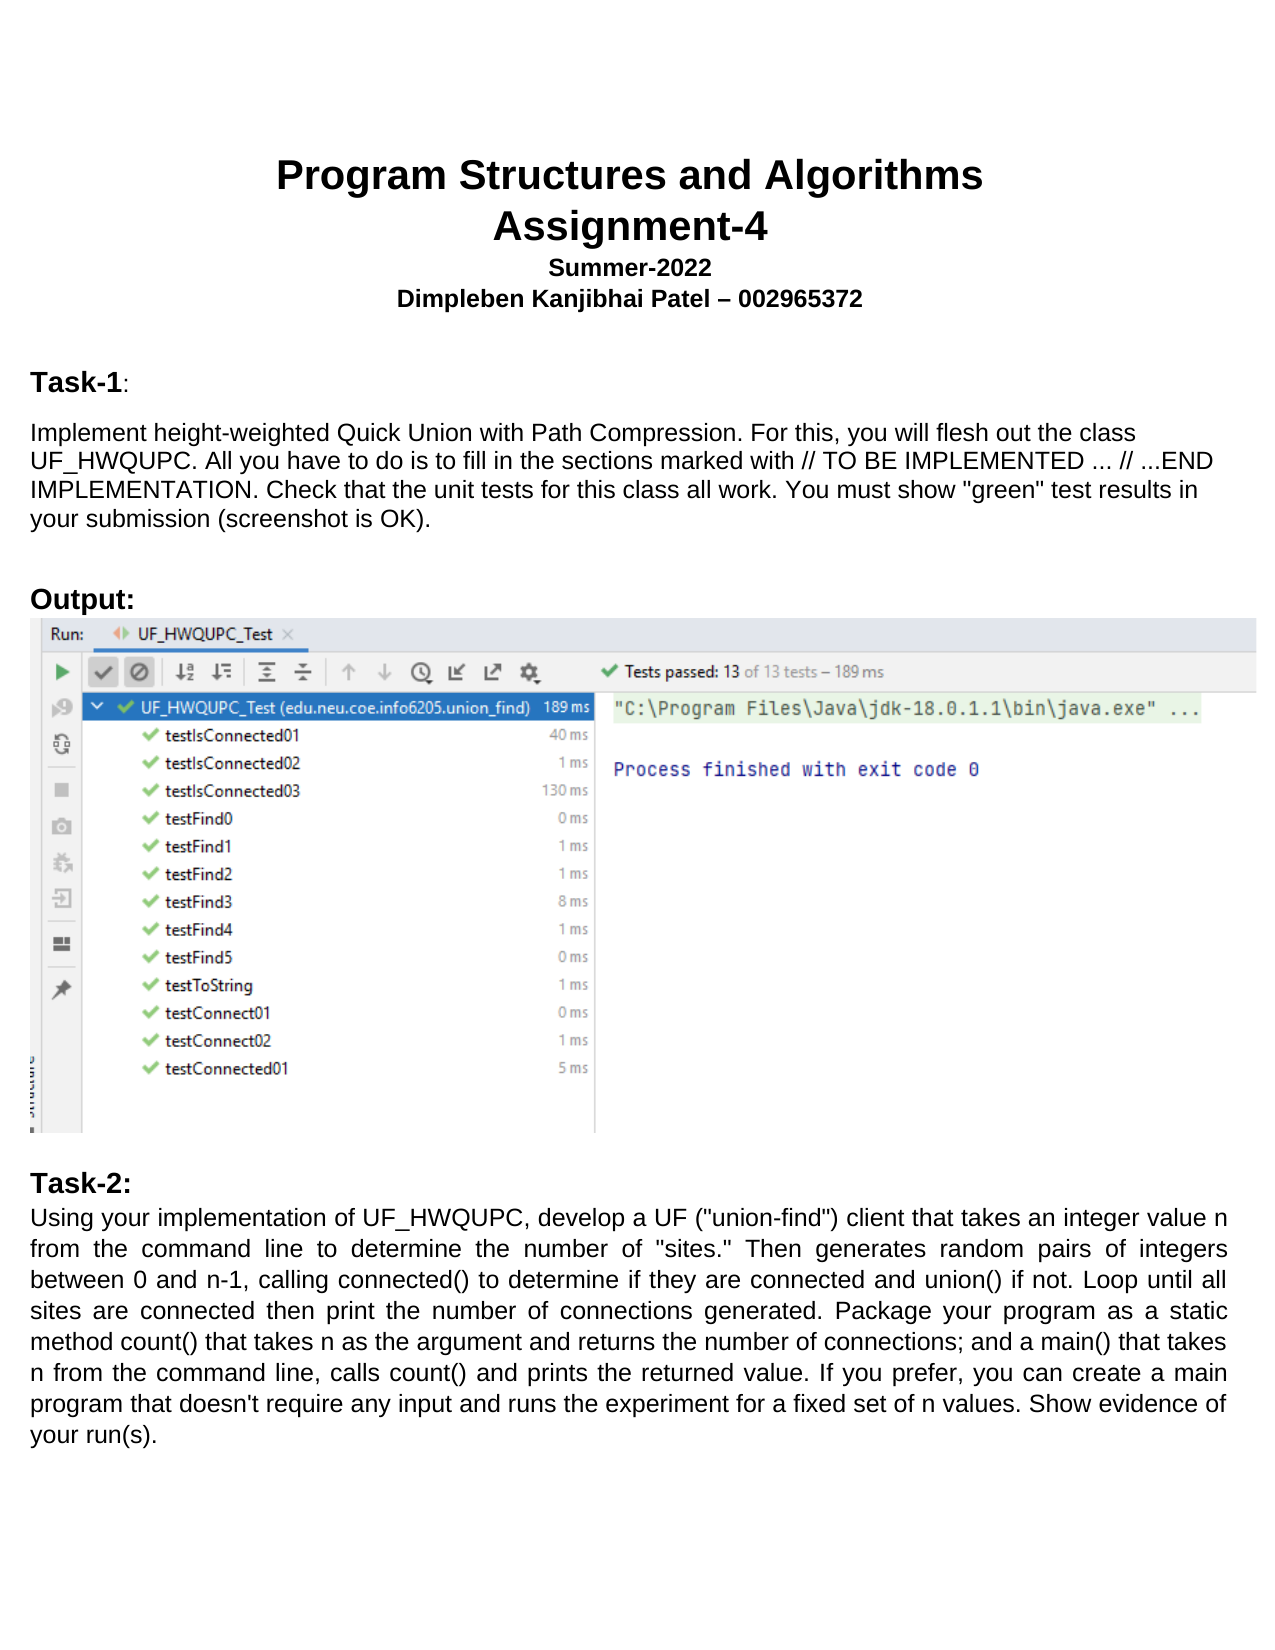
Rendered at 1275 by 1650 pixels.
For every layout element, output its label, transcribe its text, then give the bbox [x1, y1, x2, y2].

text Implement height-weighted Quick Union with Path Compression. For this, you will flesh out the class UF_HWQUPC. All you have to do is to fill in the sections marked with // TO BE IMPLEMENTED ... // ...END IMPLEMENTATION. Check that the unit tests for this class all work. You must show "green" test results in your submission (screenshot is OK). [30, 417, 1230, 532]
text Task-1: [30, 365, 1230, 399]
text Summer-2022 [30, 253, 1230, 282]
text Assignment-4 [30, 202, 1230, 249]
text Output: [30, 582, 1230, 616]
text Task-2: [30, 1166, 1230, 1200]
text Dimpleben Kanjibhai Patel – 002965372 [30, 284, 1230, 313]
picture [30, 618, 1257, 1133]
text Program Structures and Algorithms [30, 150, 1230, 198]
text Using your implementation of UF_HWQUPC, develop a UF ("union-find") client that takes an integer value n from the command line to determine the number of "sites." Then generates random pairs of integers between 0 and n-1, calling connected() to determine if they are connected and union() if not. Loop until all sites are connected then print the number of connections generated. Package your program as a static method count() that takes n as the argument and returns the number of connections; and a main() that takes n from the command line, calls count() and prints the returned value. If you prefer, you can create a main program that doesn't require any input and runs the experiment for a fixed set of n values. Show evidence of your run(s). [30, 1203, 1230, 1449]
